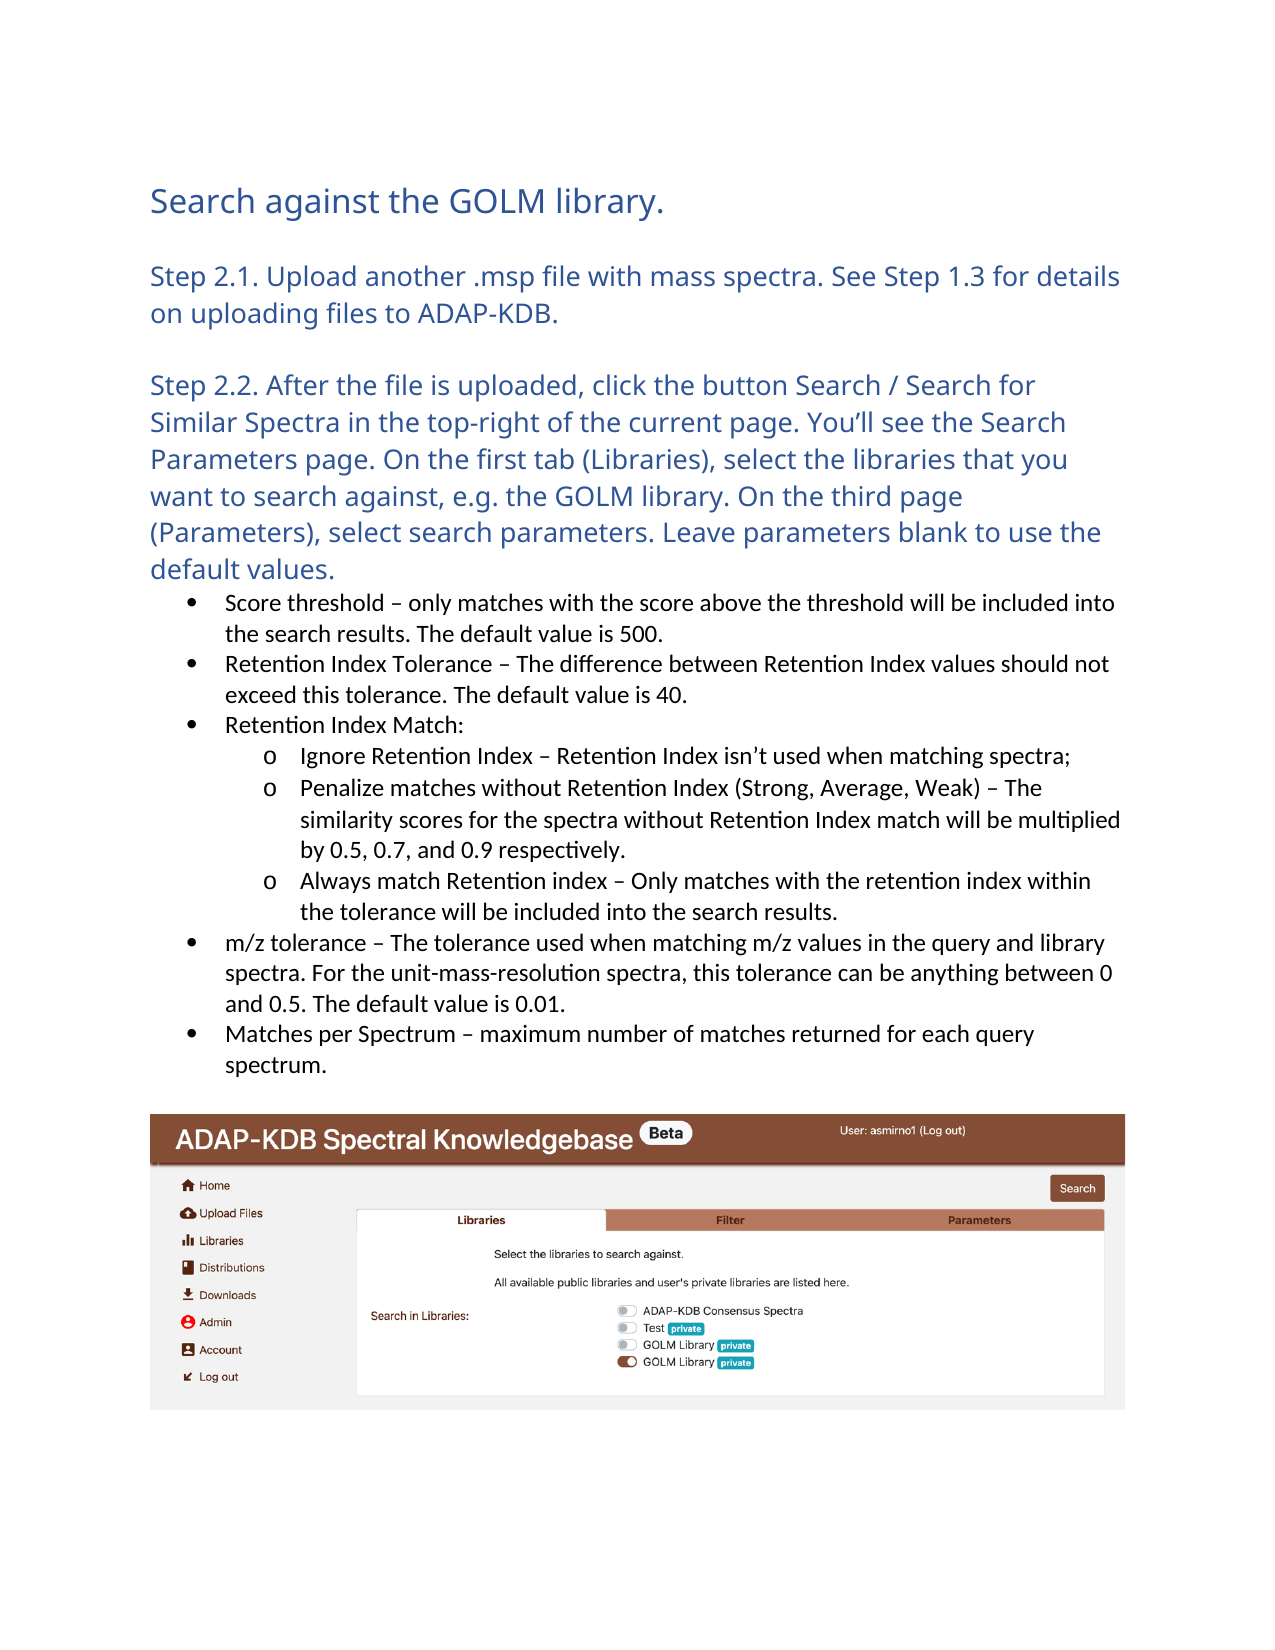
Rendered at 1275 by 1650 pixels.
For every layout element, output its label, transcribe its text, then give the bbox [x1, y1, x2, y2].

list Ignore Retention Index – Retention Index isn’t used when matching spectra; [262, 740, 1125, 772]
subtitle Search against the GOLM library. [150, 178, 1125, 223]
subtitle Step 2.1. Upload another .msp file with mass spectra. See Step 1.3 for details on uploading files to ADAP-KDB. [150, 258, 1125, 332]
subtitle Step 2.2. After the file is uploaded, click the button Search / Search for Similar Spectra in the top-right of the current page. You’ll see the Search Parameters page. On the first tab (Libraries), select the libraries that you want to search against, e.g. the GOLM library. On the third page (Parameters), select search parameters. Leave parameters blank to use the default values. [150, 366, 1125, 588]
list m/z tolerance – The tolerance used when matching m/z values in the query and library spectra. For the unit-mass-resolution spectra, this tolerance can be anything between 0 and 0.5. The default value is 0.01. [187, 927, 1125, 1019]
list Retention Index Tolerance – The difference between Retention Index values should not exceed this tolerance. The default value is 40. [187, 649, 1125, 710]
list Retention Index Match: [187, 710, 1125, 740]
list Penalize matches without Retention Index (Strong, Average, Weak) – The similarity scores for the spectra without Retention Index match will be multiplied by 0.5, 0.7, and 0.9 respectively. [262, 772, 1125, 865]
list Always match Retention index – Only matches with the retention index within the tolerance will be included into the search results. [262, 865, 1125, 927]
list Score threshold – only matches with the score above the threshold will be included into the search results. The default value is 500. [187, 588, 1125, 649]
picture [150, 1114, 1125, 1410]
list Matches per Spectrum – maximum number of matches returned for each query spectrum. [187, 1019, 1125, 1080]
